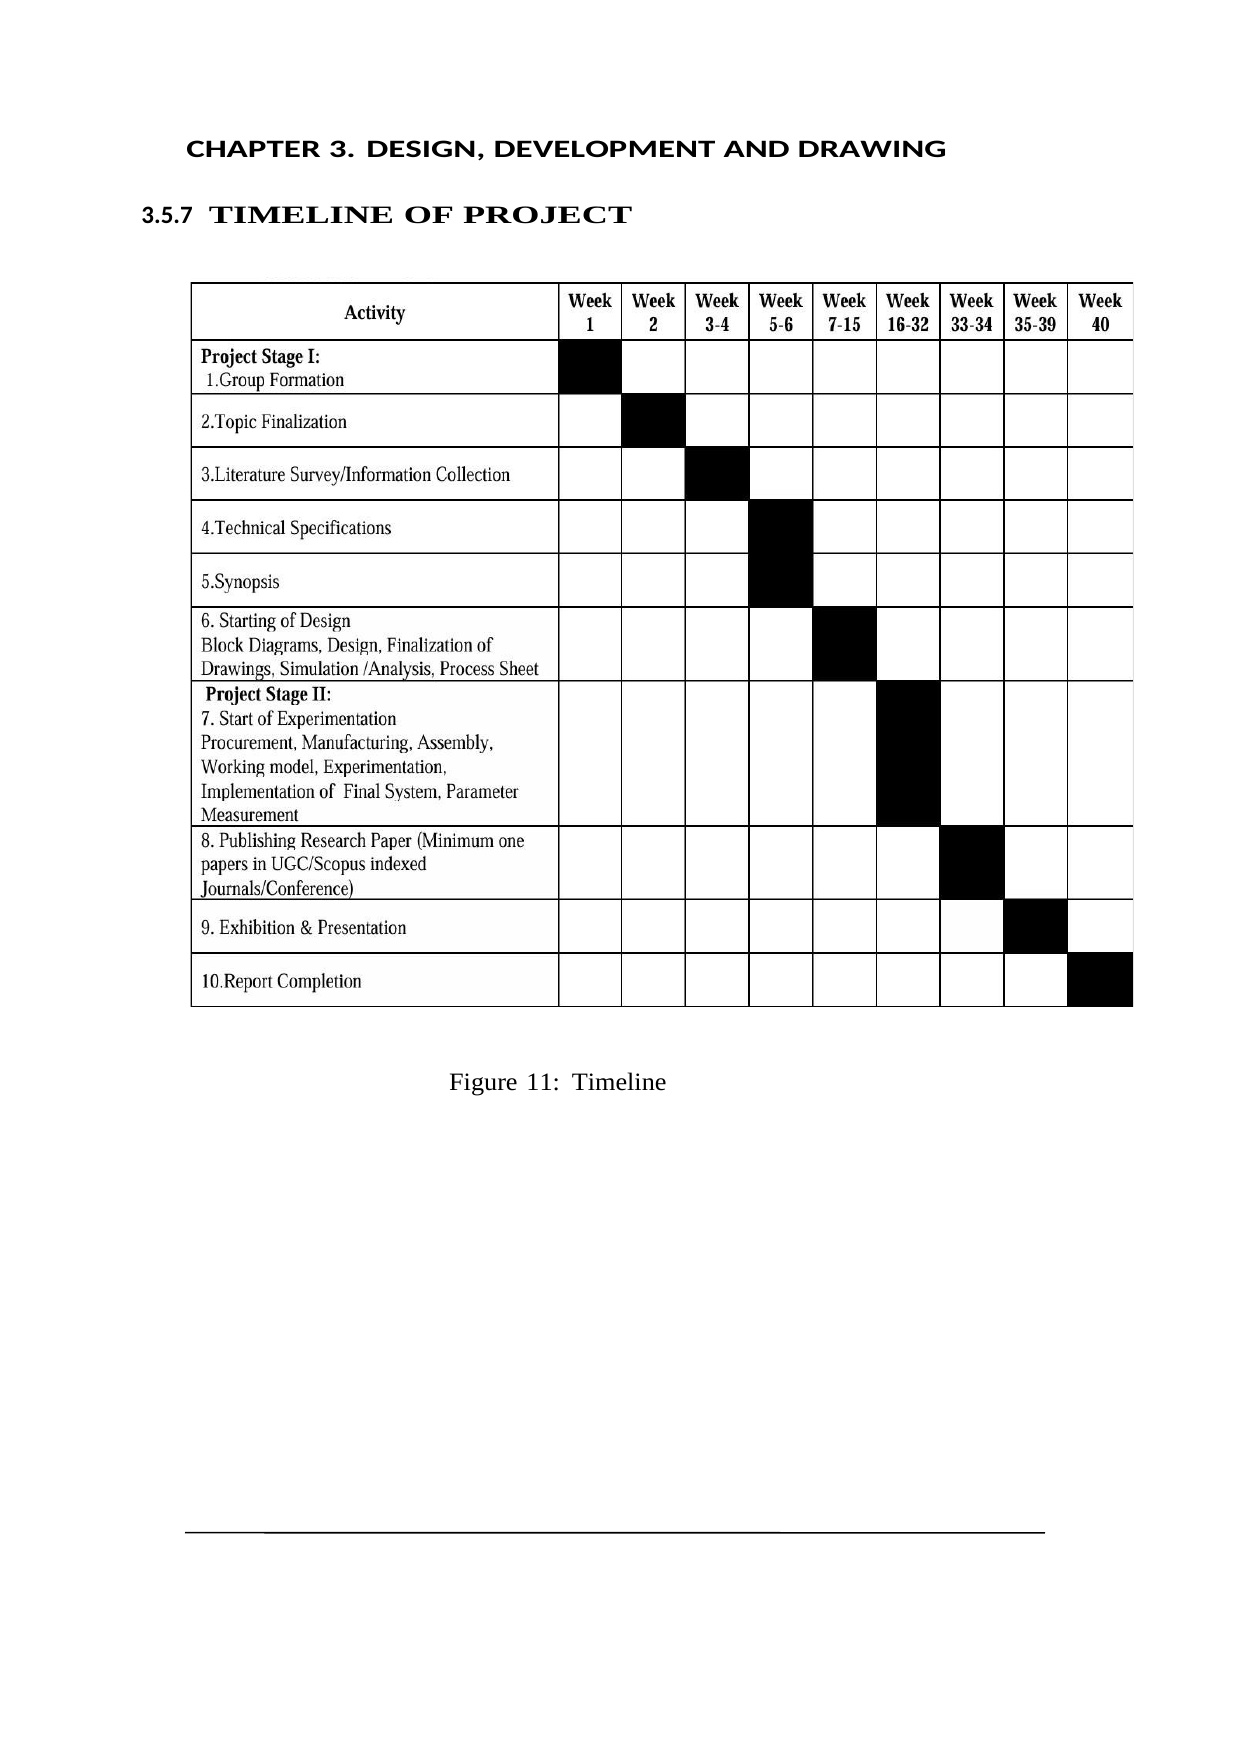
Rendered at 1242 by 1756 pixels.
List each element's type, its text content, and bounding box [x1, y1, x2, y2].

picture [190, 277, 1134, 1007]
text Figure 11: Timeline [402, 1067, 713, 1096]
subtitle TIMELINE OF PROJECT [141, 200, 1123, 230]
